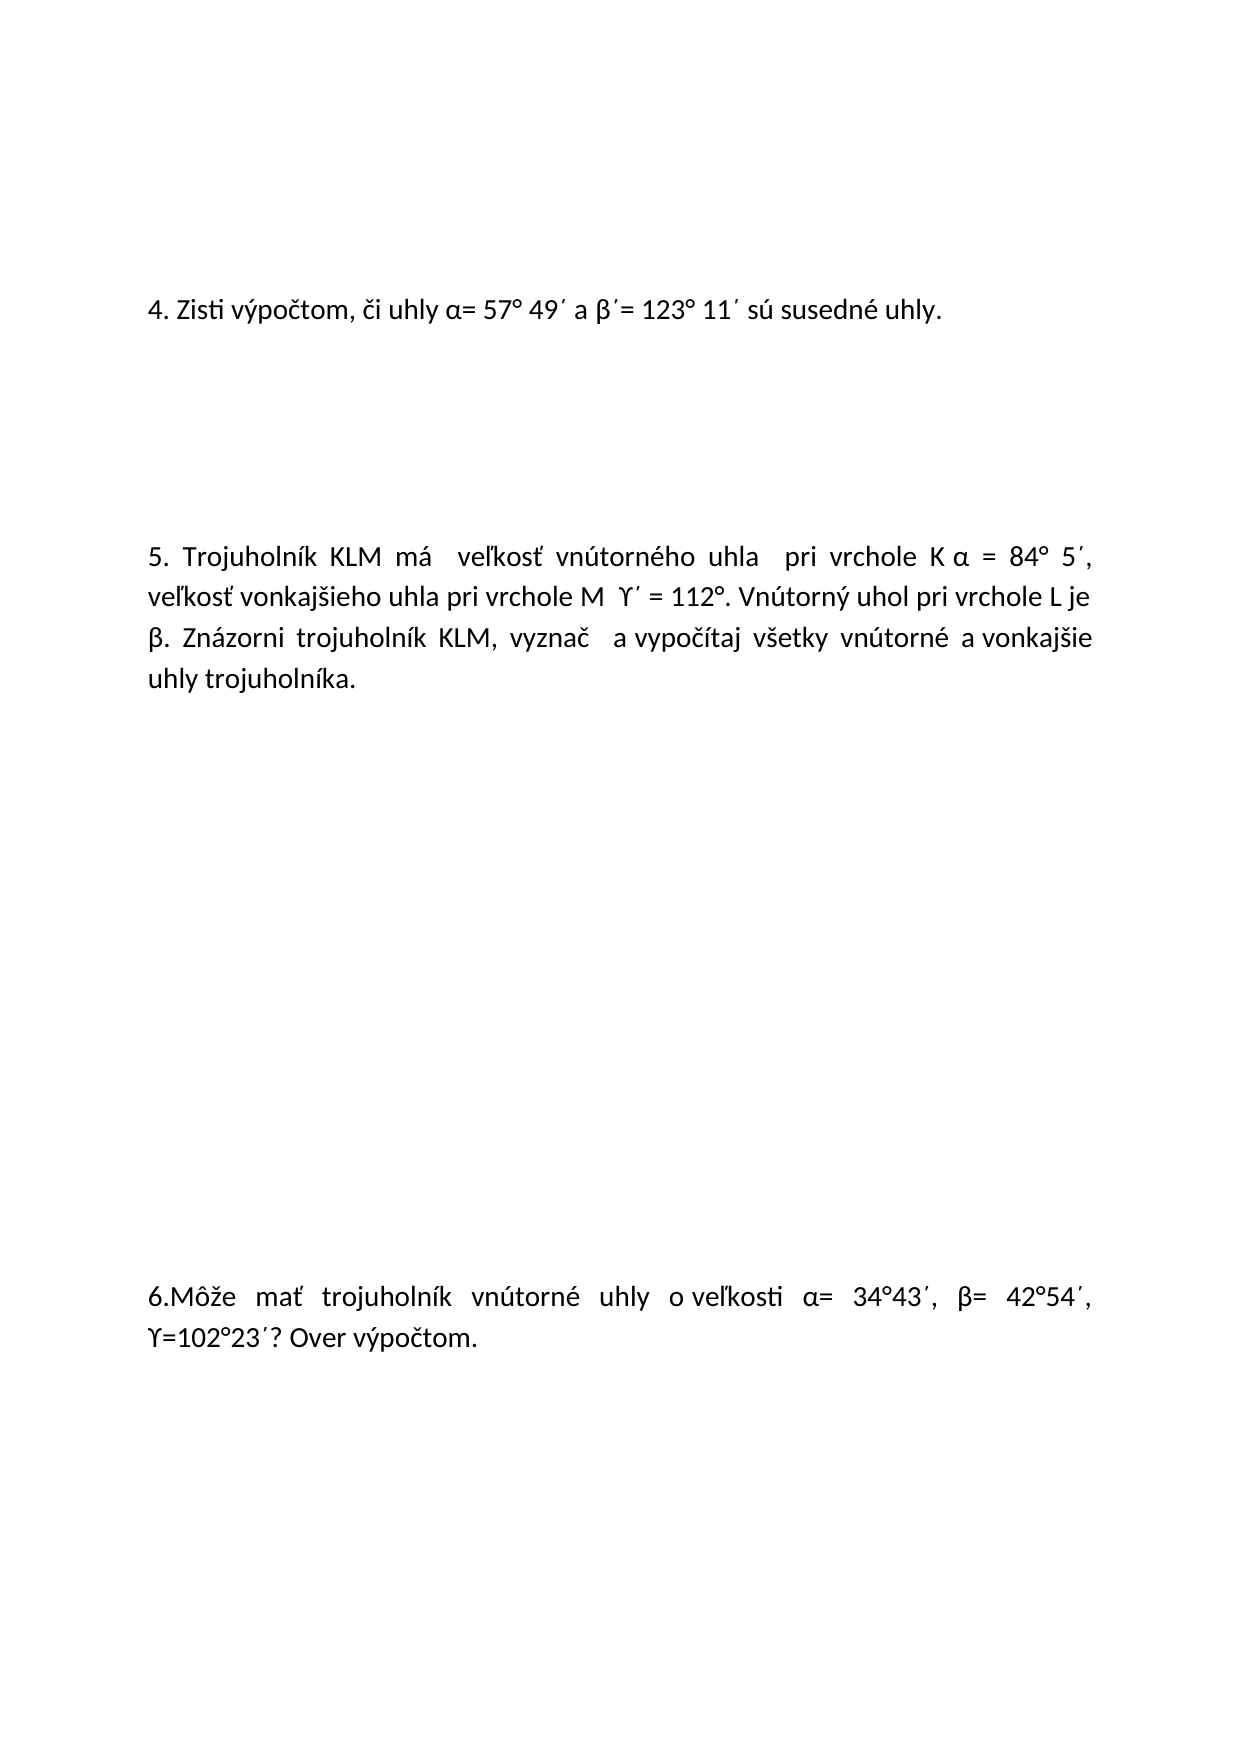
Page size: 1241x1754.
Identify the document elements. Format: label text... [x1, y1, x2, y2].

text 5. Trojuholník KLM má veľkosť vnútorného uhla pri vrchole K α = 84° 5´, veľkosť vonkajšieho uhla pri vrchole M ϒ´ = 112°. Vnútorný uhol pri vrchole L je β. Znázorni trojuholník KLM, vyznač a vypočítaj všetky vnútorné a vonkajšie uhly trojuholníka. [148, 538, 1093, 696]
text 4. Zisti výpočtom, či uhly α= 57° 49´ a β´= 123° 11´ sú susedné uhly. [148, 291, 1093, 327]
text 6.Môže mať trojuholník vnútorné uhly o veľkosti α= 34°43´, β= 42°54´, ϒ=102°23´? Over výpočtom. [148, 1278, 1093, 1355]
